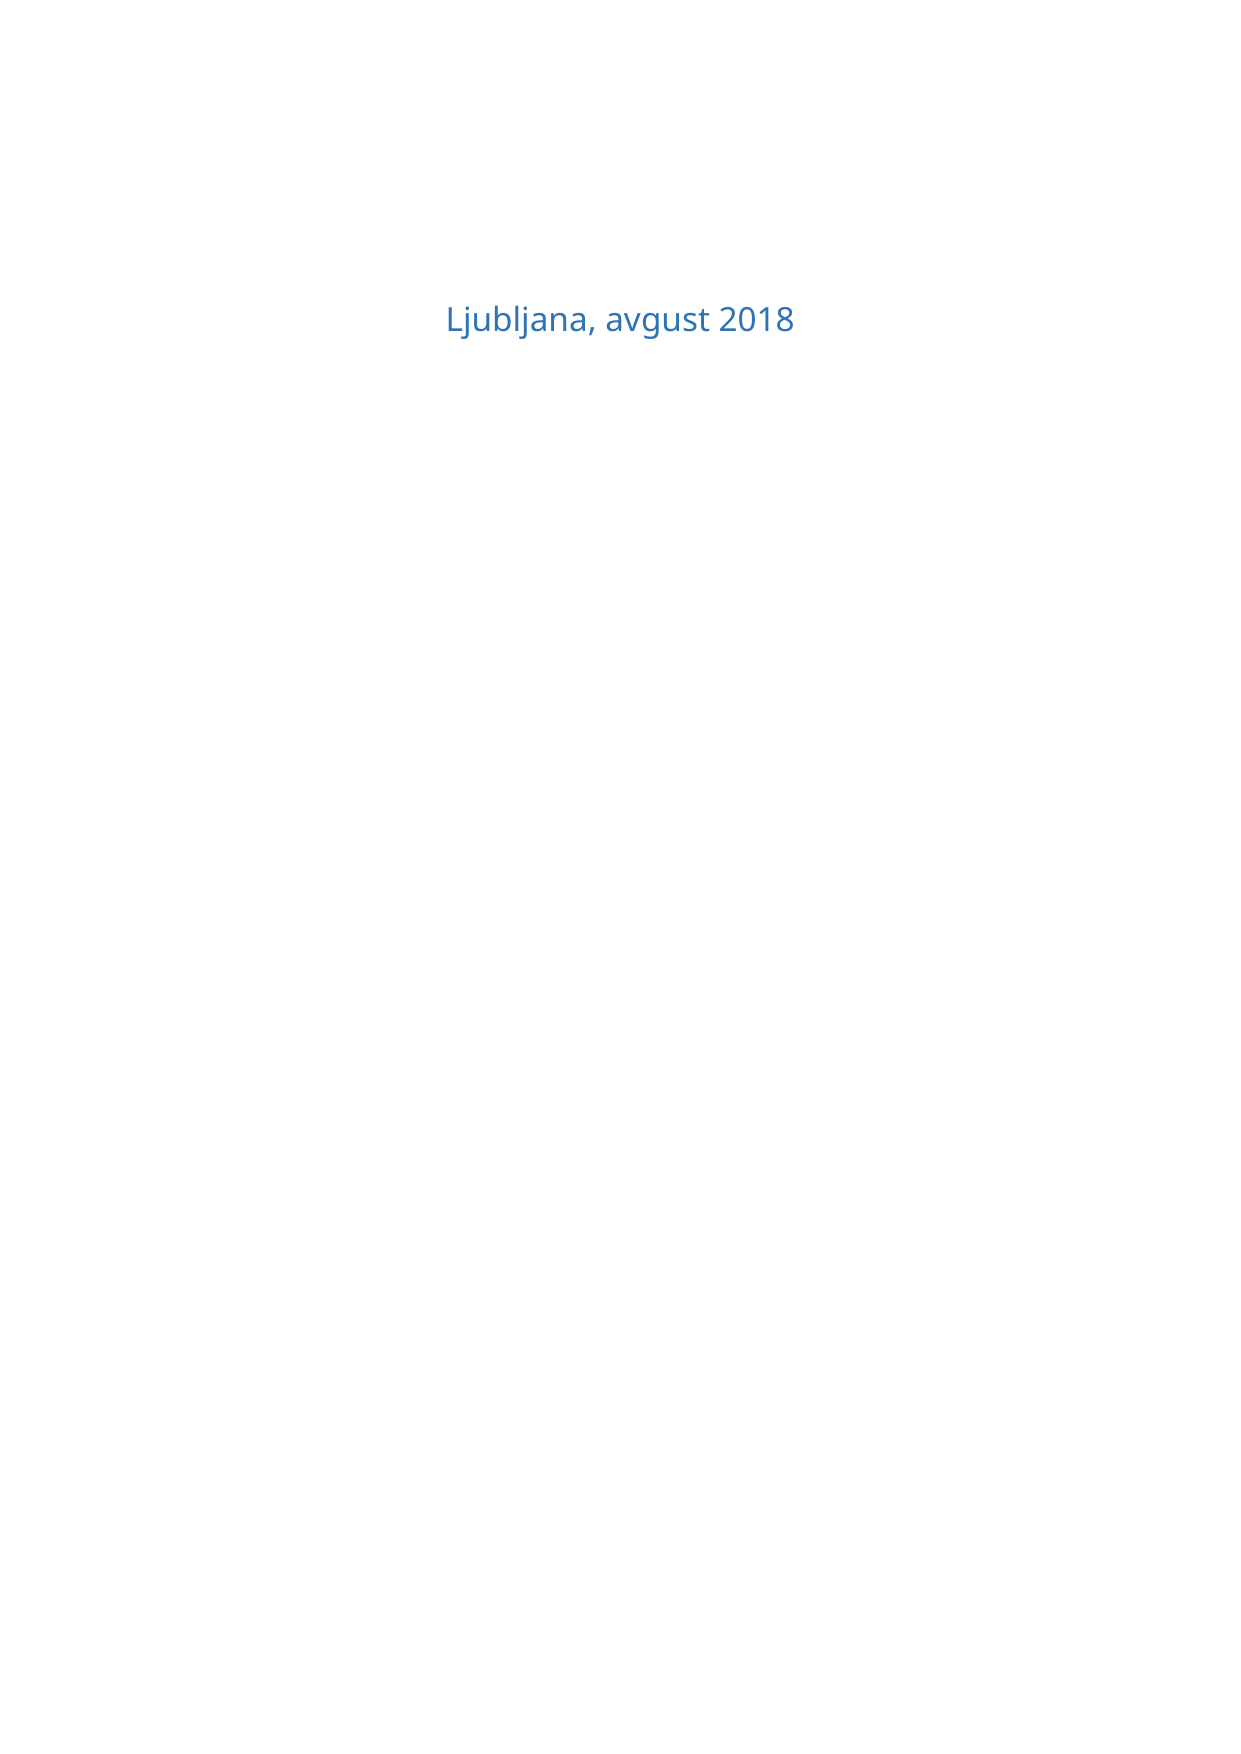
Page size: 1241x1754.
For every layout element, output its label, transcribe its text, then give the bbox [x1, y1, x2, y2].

subtitle Ljubljana, avgust 2018 [148, 296, 1093, 341]
